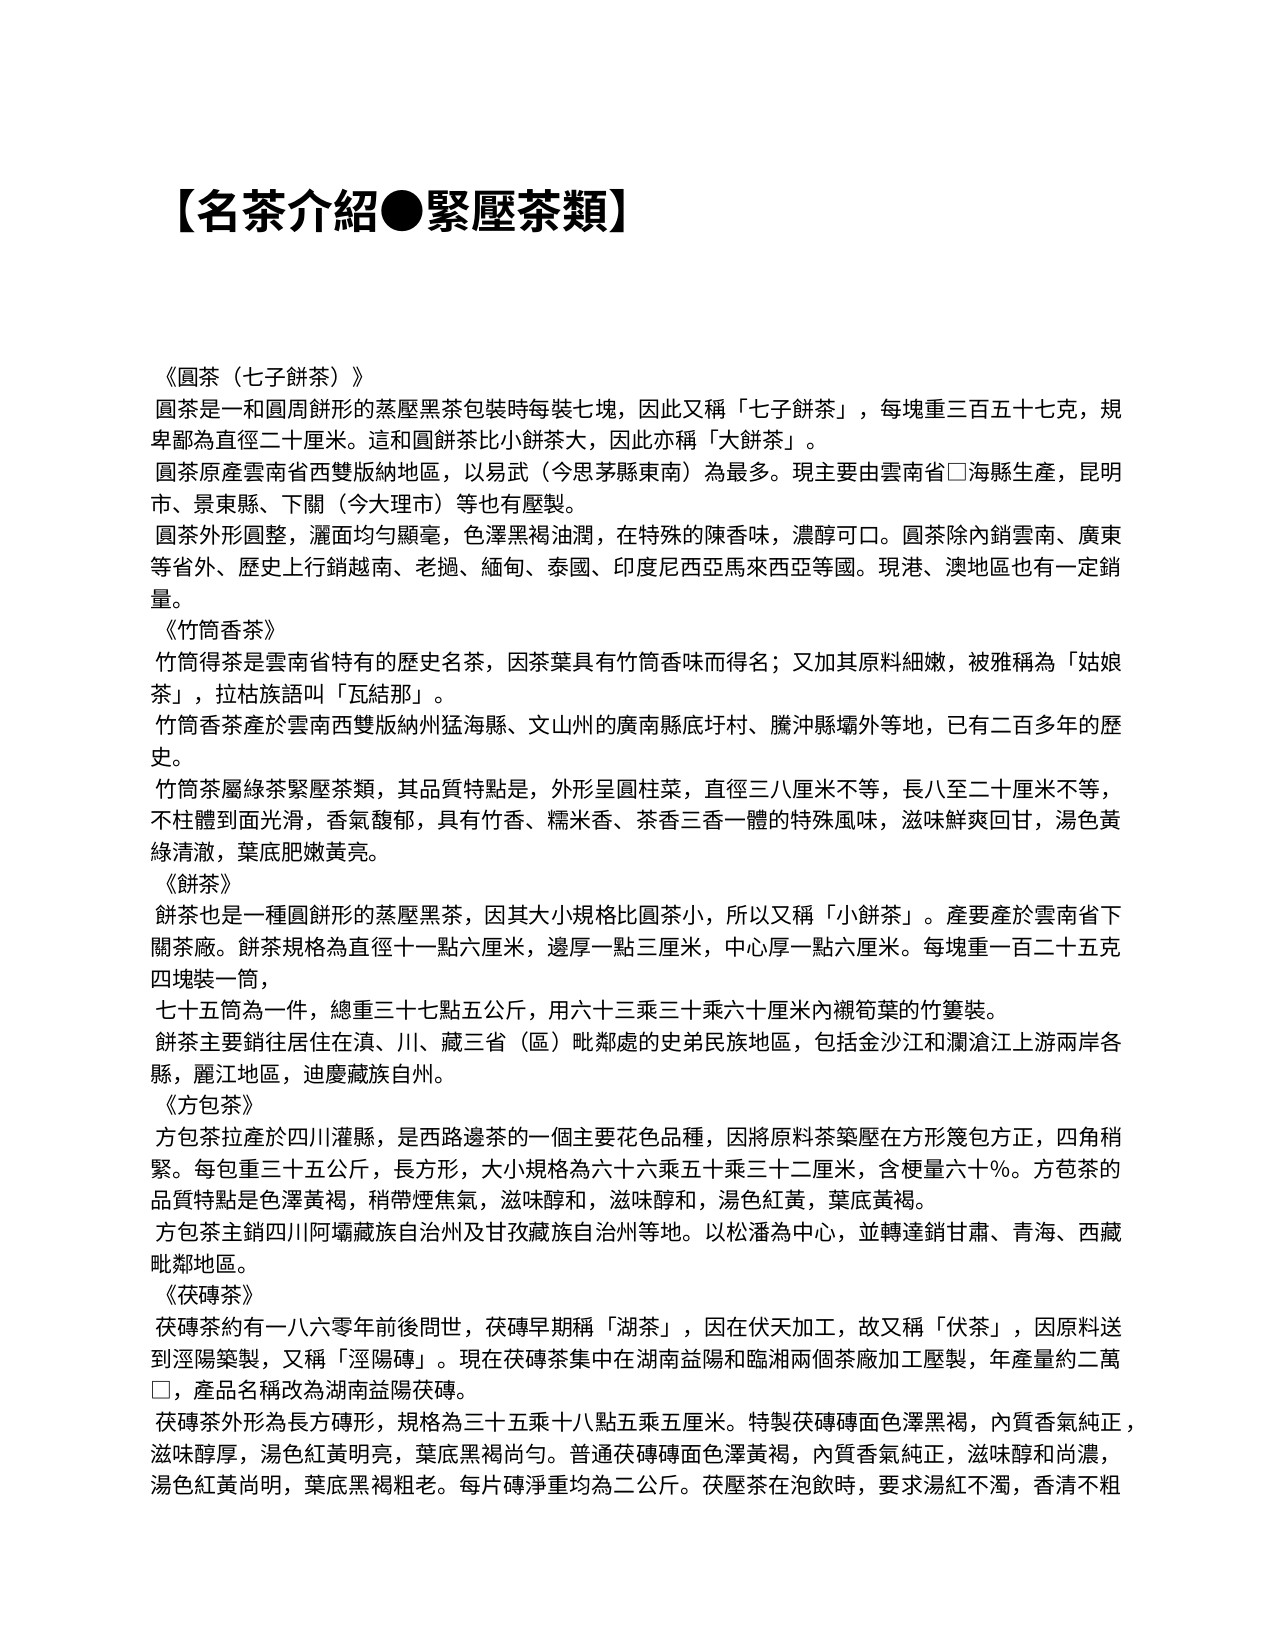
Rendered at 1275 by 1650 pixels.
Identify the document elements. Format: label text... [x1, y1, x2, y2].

text 《圓茶（七子餅茶）》 [150, 360, 1125, 392]
text 《餅茶》 [150, 867, 1125, 898]
subtitle 【名茶介紹●緊壓茶類】 [150, 175, 1125, 241]
text 《方包茶》 [150, 1088, 1125, 1120]
text 茯磚茶約有一八六零年前後問世，茯磚早期稱「湖茶」，因在伏天加工，故又稱「伏茶」，因原料送到涇陽築製，又稱「涇陽磚」。現在茯磚茶集中在湖南益陽和臨湘兩個茶廠加工壓製，年產量約二萬□，產品名稱改為湖南益陽茯磚。 [150, 1310, 1125, 1405]
text 方包茶主銷四川阿壩藏族自治州及甘孜藏族自治州等地。以松潘為中心，並轉達銷甘肅、青海、西藏毗鄰地區。 [150, 1215, 1125, 1278]
text 圓茶原產雲南省西雙版納地區，以易武（今思茅縣東南）為最多。現主要由雲南省□海縣生產，昆明市、景東縣、下關（今大理市）等也有壓製。 [150, 455, 1125, 518]
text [150, 1405, 1125, 1500]
text 竹筒香茶產於雲南西雙版納州猛海縣、文山州的廣南縣底圩村、騰沖縣壩外等地，已有二百多年的歷史。 [150, 708, 1125, 772]
text 方包茶拉產於四川灌縣，是西路邊茶的一個主要花色品種，因將原料茶築壓在方形篾包方正，四角稍緊。每包重三十五公斤，長方形，大小規格為六十六乘五十乘三十二厘米，含梗量六十％。方苞茶的品質特點是色澤黃褐，稍帶煙焦氣，滋味醇和，滋味醇和，湯色紅黃，葉底黃褐。 [150, 1120, 1125, 1215]
text 七十五筒為一件，總重三十七點五公斤，用六十三乘三十乘六十厘米內襯筍葉的竹簍裝。 [150, 993, 1125, 1025]
text 餅茶也是一種圓餅形的蒸壓黑茶，因其大小規格比圓茶小，所以又稱「小餅茶」。產要產於雲南省下關茶廠。餅茶規格為直徑十一點六厘米，邊厚一點三厘米，中心厚一點六厘米。每塊重一百二十五克，四塊裝一筒， [150, 898, 1125, 993]
text 竹筒得茶是雲南省特有的歷史名茶，因茶葉具有竹筒香味而得名；又加其原料細嫩，被雅稱為「姑娘茶」，拉枯族語叫「瓦結那」。 [150, 645, 1125, 708]
text 《竹筒香茶》 [150, 613, 1125, 645]
text 《茯磚茶》 [150, 1278, 1125, 1310]
text 圓茶外形圓整，灑面均勻顯毫，色澤黑褐油潤，在特殊的陳香味，濃醇可口。圓茶除內銷雲南、廣東等省外、歷史上行銷越南、老撾、緬甸、泰國、印度尼西亞馬來西亞等國。現港、澳地區也有一定銷量。 [150, 518, 1125, 613]
text 竹筒茶屬綠茶緊壓茶類，其品質特點是，外形呈圓柱菜，直徑三八厘米不等，長八至二十厘米不等，不柱體到面光滑，香氣馥郁，具有竹香、糯米香、茶香三香一體的特殊風味，滋味鮮爽回甘，湯色黃綠清澈，葉底肥嫩黃亮。 [150, 772, 1125, 867]
text 圓茶是一和圓周餅形的蒸壓黑茶包裝時每裝七塊，因此又稱「七子餅茶」，每塊重三百五十七克，規卑鄙為直徑二十厘米。這和圓餅茶比小餅茶大，因此亦稱「大餅茶」。 [150, 392, 1125, 455]
text 餅茶主要銷往居住在滇、川、藏三省（區）毗鄰處的史弟民族地區，包括金沙江和瀾滄江上游兩岸各縣，麗江地區，迪慶藏族自州。 [150, 1025, 1125, 1088]
